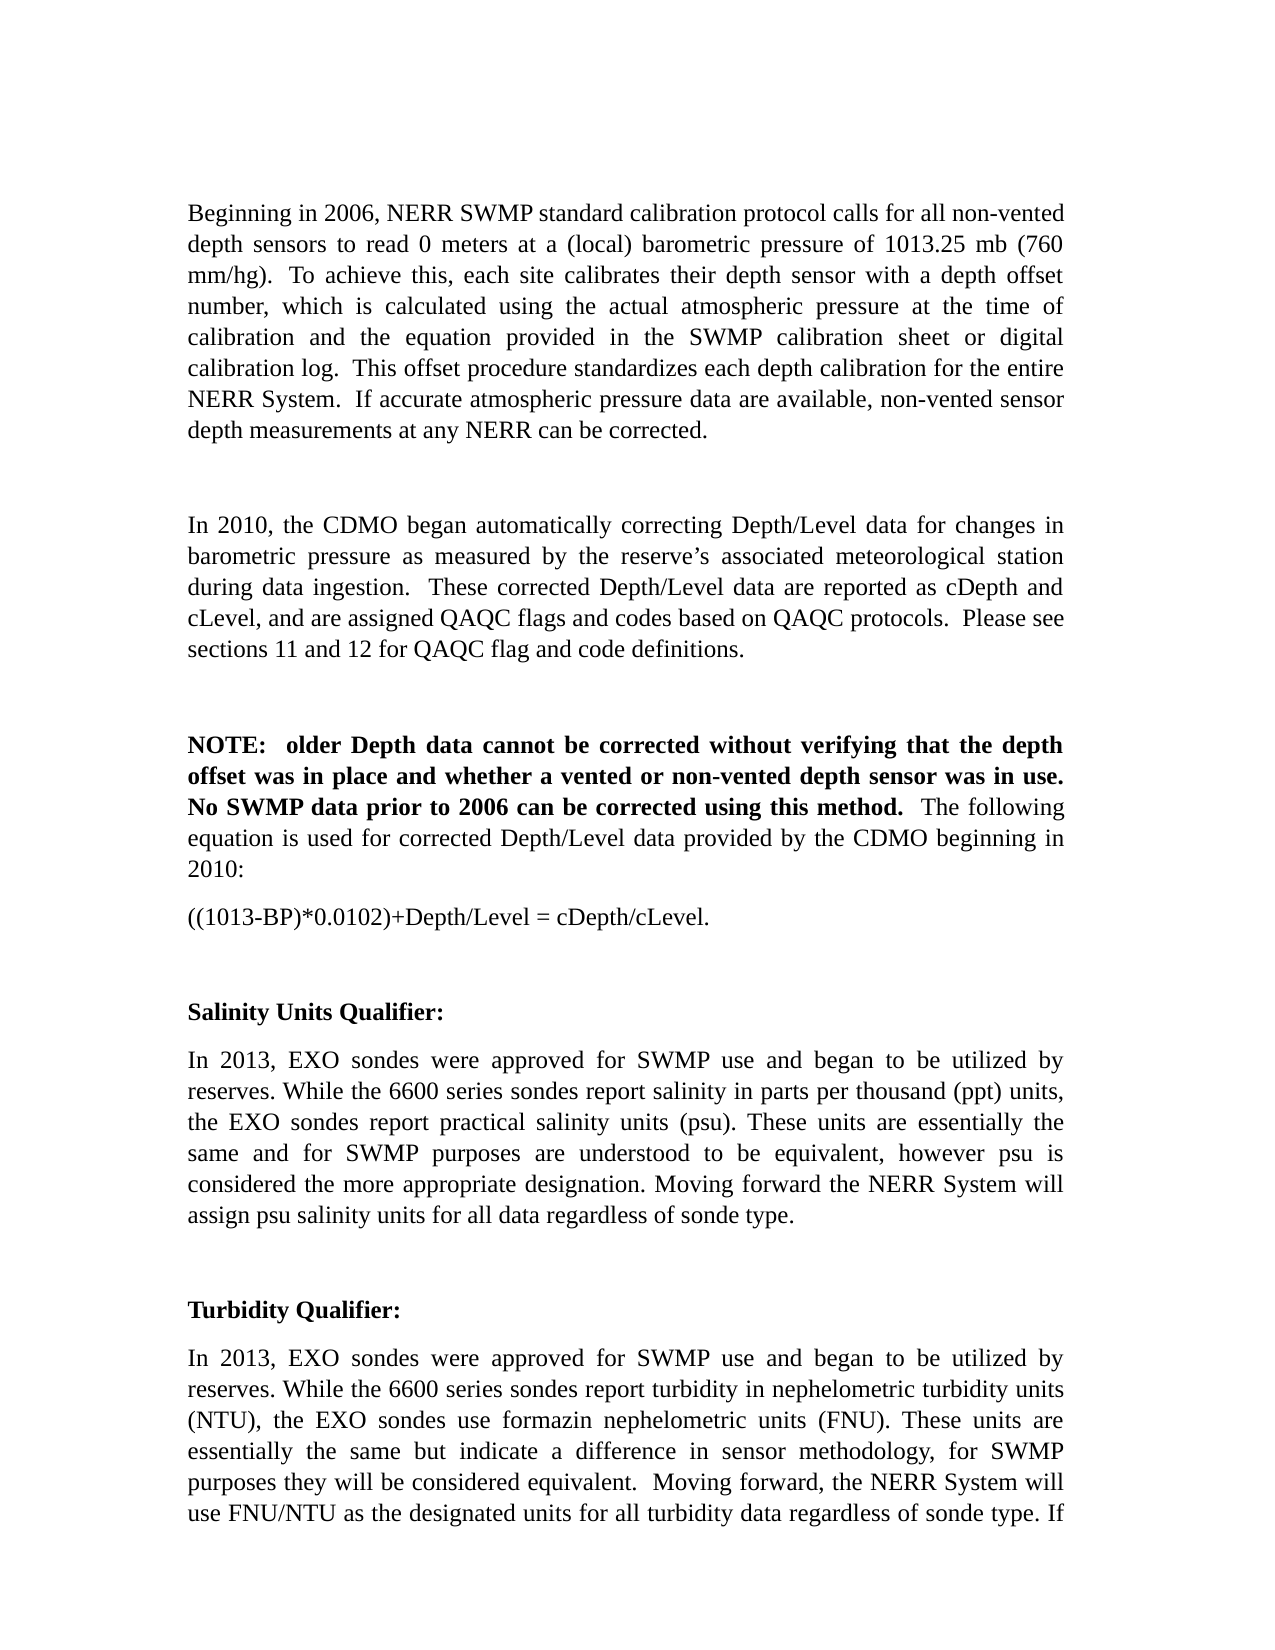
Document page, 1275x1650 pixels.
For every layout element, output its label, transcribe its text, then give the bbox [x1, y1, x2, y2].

text Salinity Units Qualifier: [187, 997, 1065, 1026]
text ((1013-BP)*0.0102)+Depth/Level = cDepth/cLevel. [187, 902, 1065, 931]
text In 2010, the CDMO began automatically correcting Depth/Level data for changes in barometric pressure as measured by the reserve’s associated meteorological station during data ingestion. These corrected Depth/Level data are reported as cDepth and cLevel, and are assigned QAQC flags and codes based on QAQC protocols. Please see sections 11 and 12 for QAQC flag and code definitions. [187, 510, 1065, 663]
text In 2013, EXO sondes were approved for SWMP use and began to be utilized by reserves. While the 6600 series sondes report salinity in parts per thousand (ppt) units, the EXO sondes report practical salinity units (psu). These units are essentially the same and for SWMP purposes are understood to be equivalent, however psu is considered the more appropriate designation. Moving forward the NERR System will assign psu salinity units for all data regardless of sonde type. [187, 1045, 1065, 1229]
text Turbidity Qualifier: [187, 1296, 1065, 1324]
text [187, 1343, 1065, 1527]
text Beginning in 2006, NERR SWMP standard calibration protocol calls for all non-vented depth sensors to read 0 meters at a (local) barometric pressure of 1013.25 mb (760 mm/hg). To achieve this, each site calibrates their depth sensor with a depth offset number, which is calculated using the actual atmospheric pressure at the time of calibration and the equation provided in the SWMP calibration sheet or digital calibration log. This offset procedure standardizes each depth calibration for the entire NERR System. If accurate atmospheric pressure data are available, non-vented sensor depth measurements at any NERR can be corrected. [187, 198, 1065, 444]
text NOTE: older Depth data cannot be corrected without verifying that the depth offset was in place and whether a vented or non-vented depth sensor was in use. No SWMP data prior to 2006 can be corrected using this method. The following equation is used for corrected Depth/Level data provided by the CDMO beginning in 2010: [187, 730, 1065, 883]
